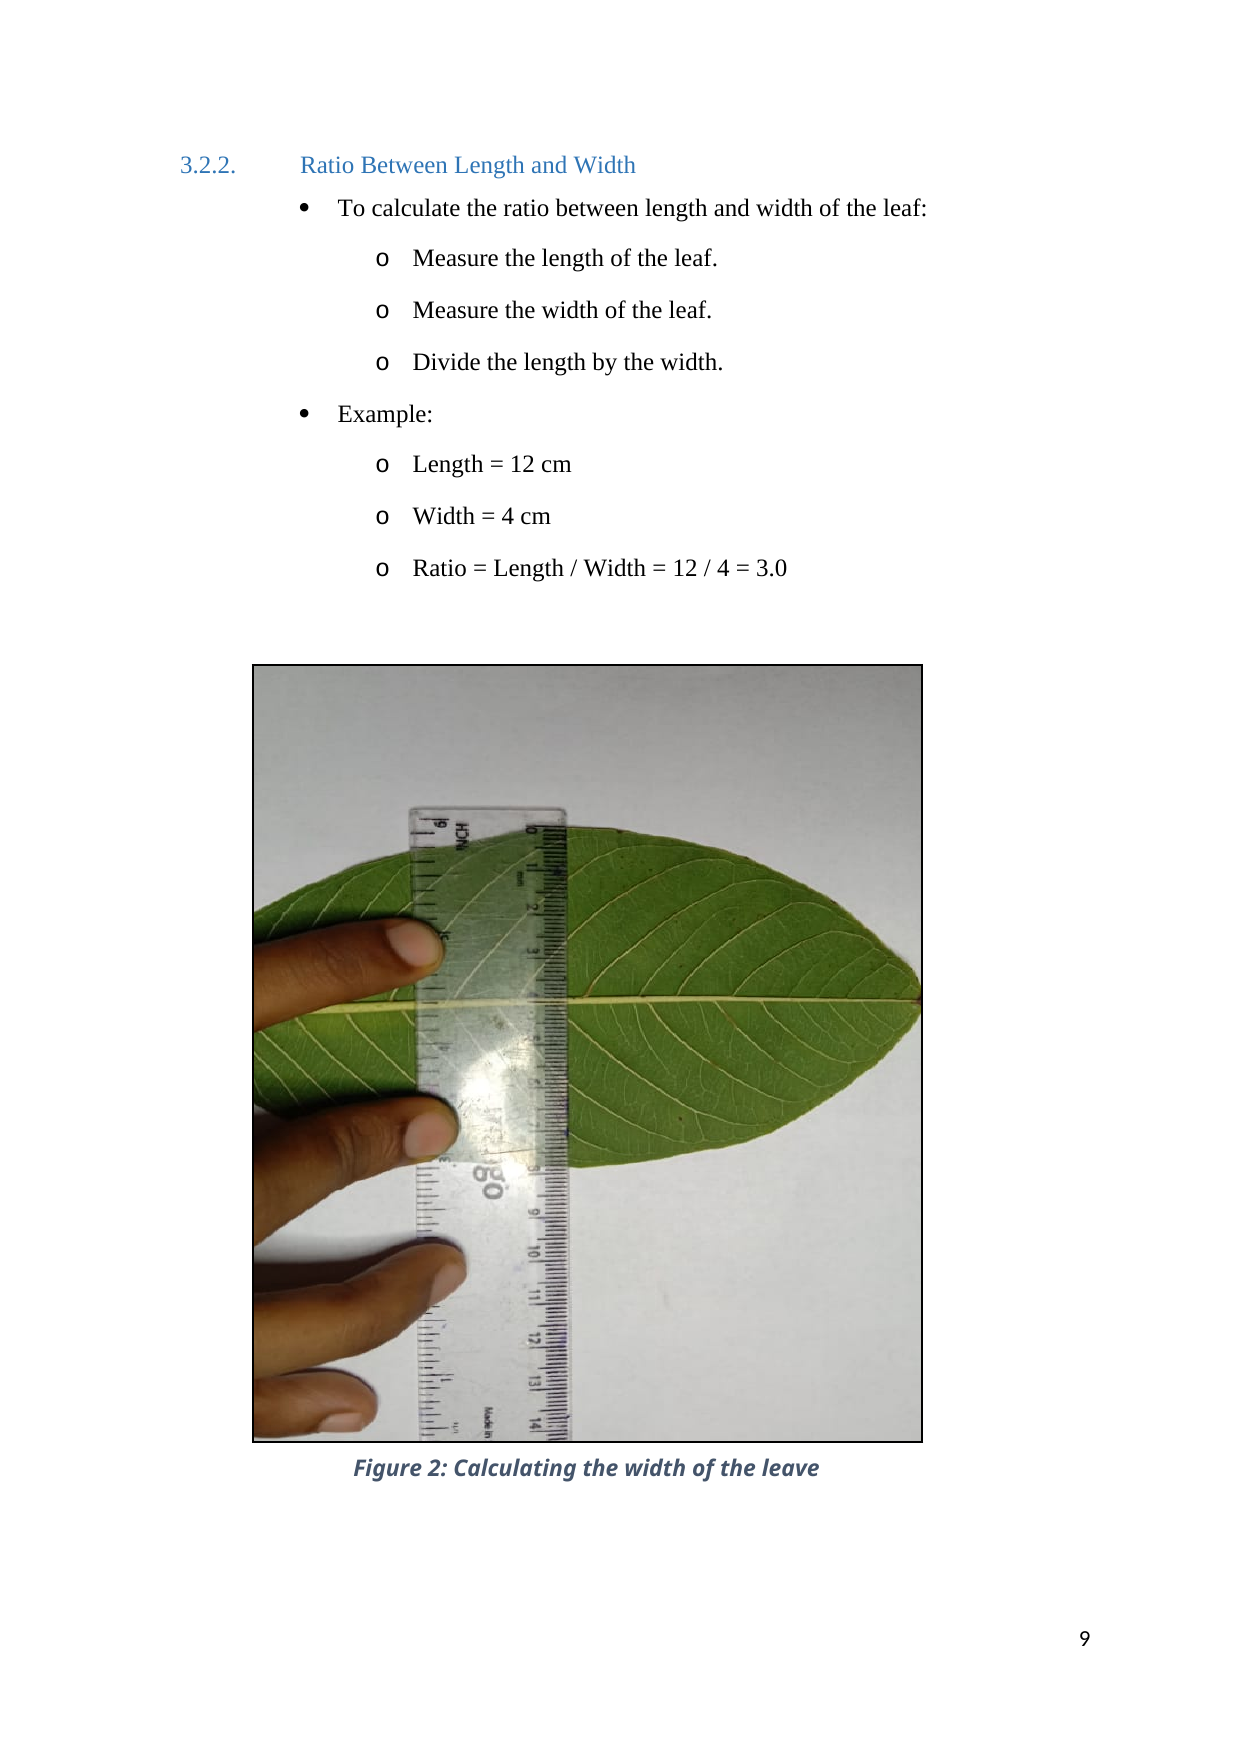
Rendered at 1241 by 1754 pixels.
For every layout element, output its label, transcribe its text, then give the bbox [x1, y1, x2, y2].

picture [254, 666, 921, 1441]
list Measure the length of the leaf. [375, 243, 1090, 274]
list Example: [300, 399, 1090, 428]
list Length = 12 cm [375, 449, 1090, 479]
list Measure the width of the leaf. [375, 295, 1090, 326]
list Divide the length by the width. [375, 347, 1090, 378]
list Width = 4 cm [375, 501, 1090, 532]
list Ratio = Length / Width = 12 / 4 = 3.0 [375, 553, 1090, 584]
list To calculate the ratio between length and width of the leaf: [300, 193, 1090, 222]
subtitle Ratio Between Length and Width [180, 150, 1090, 179]
